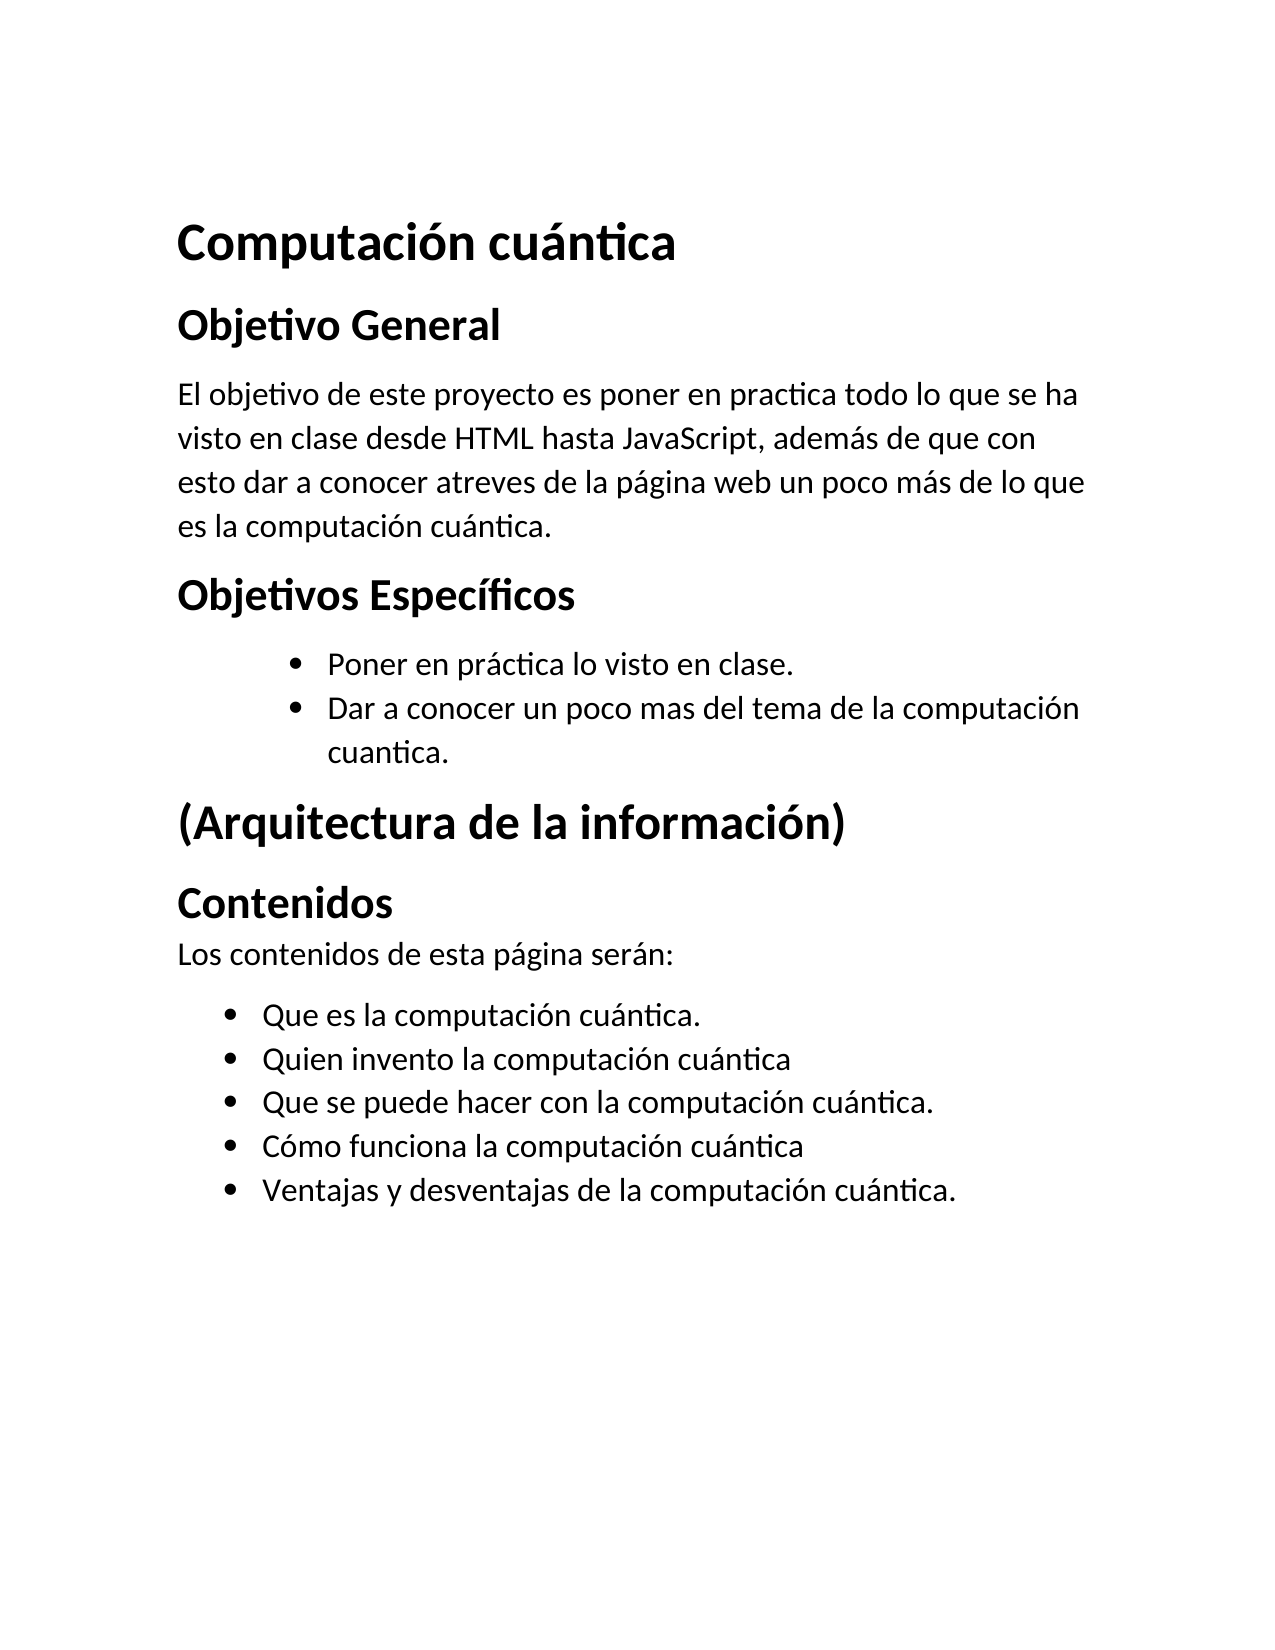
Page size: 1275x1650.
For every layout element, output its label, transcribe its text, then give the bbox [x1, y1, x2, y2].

list Que se puede hacer con la computación cuántica. [224, 1081, 1098, 1122]
list Que es la computación cuántica. [224, 993, 1098, 1034]
text Contenidos Los contenidos de esta página serán: [177, 874, 1098, 974]
text El objetivo de este proyecto es poner en practica todo lo que se ha visto en clase desde HTML hasta JavaScript, además de que con esto dar a conocer atreves de la página web un poco más de lo que es la computación cuántica. [177, 373, 1098, 546]
text Computación cuántica [177, 208, 1098, 274]
list Poner en práctica lo visto en clase. [290, 643, 1098, 683]
list Ventajas y desventajas de la computación cuántica. [224, 1169, 1098, 1210]
list Cómo funciona la computación cuántica [224, 1125, 1098, 1166]
list Quien invento la computación cuántica [224, 1037, 1098, 1078]
text Objetivos Específicos [177, 566, 1098, 622]
list Dar a conocer un poco mas del tema de la computación cuantica. [290, 687, 1098, 771]
text (Arquitectura de la información) [177, 791, 1098, 852]
text Objetivo General [177, 296, 1098, 352]
